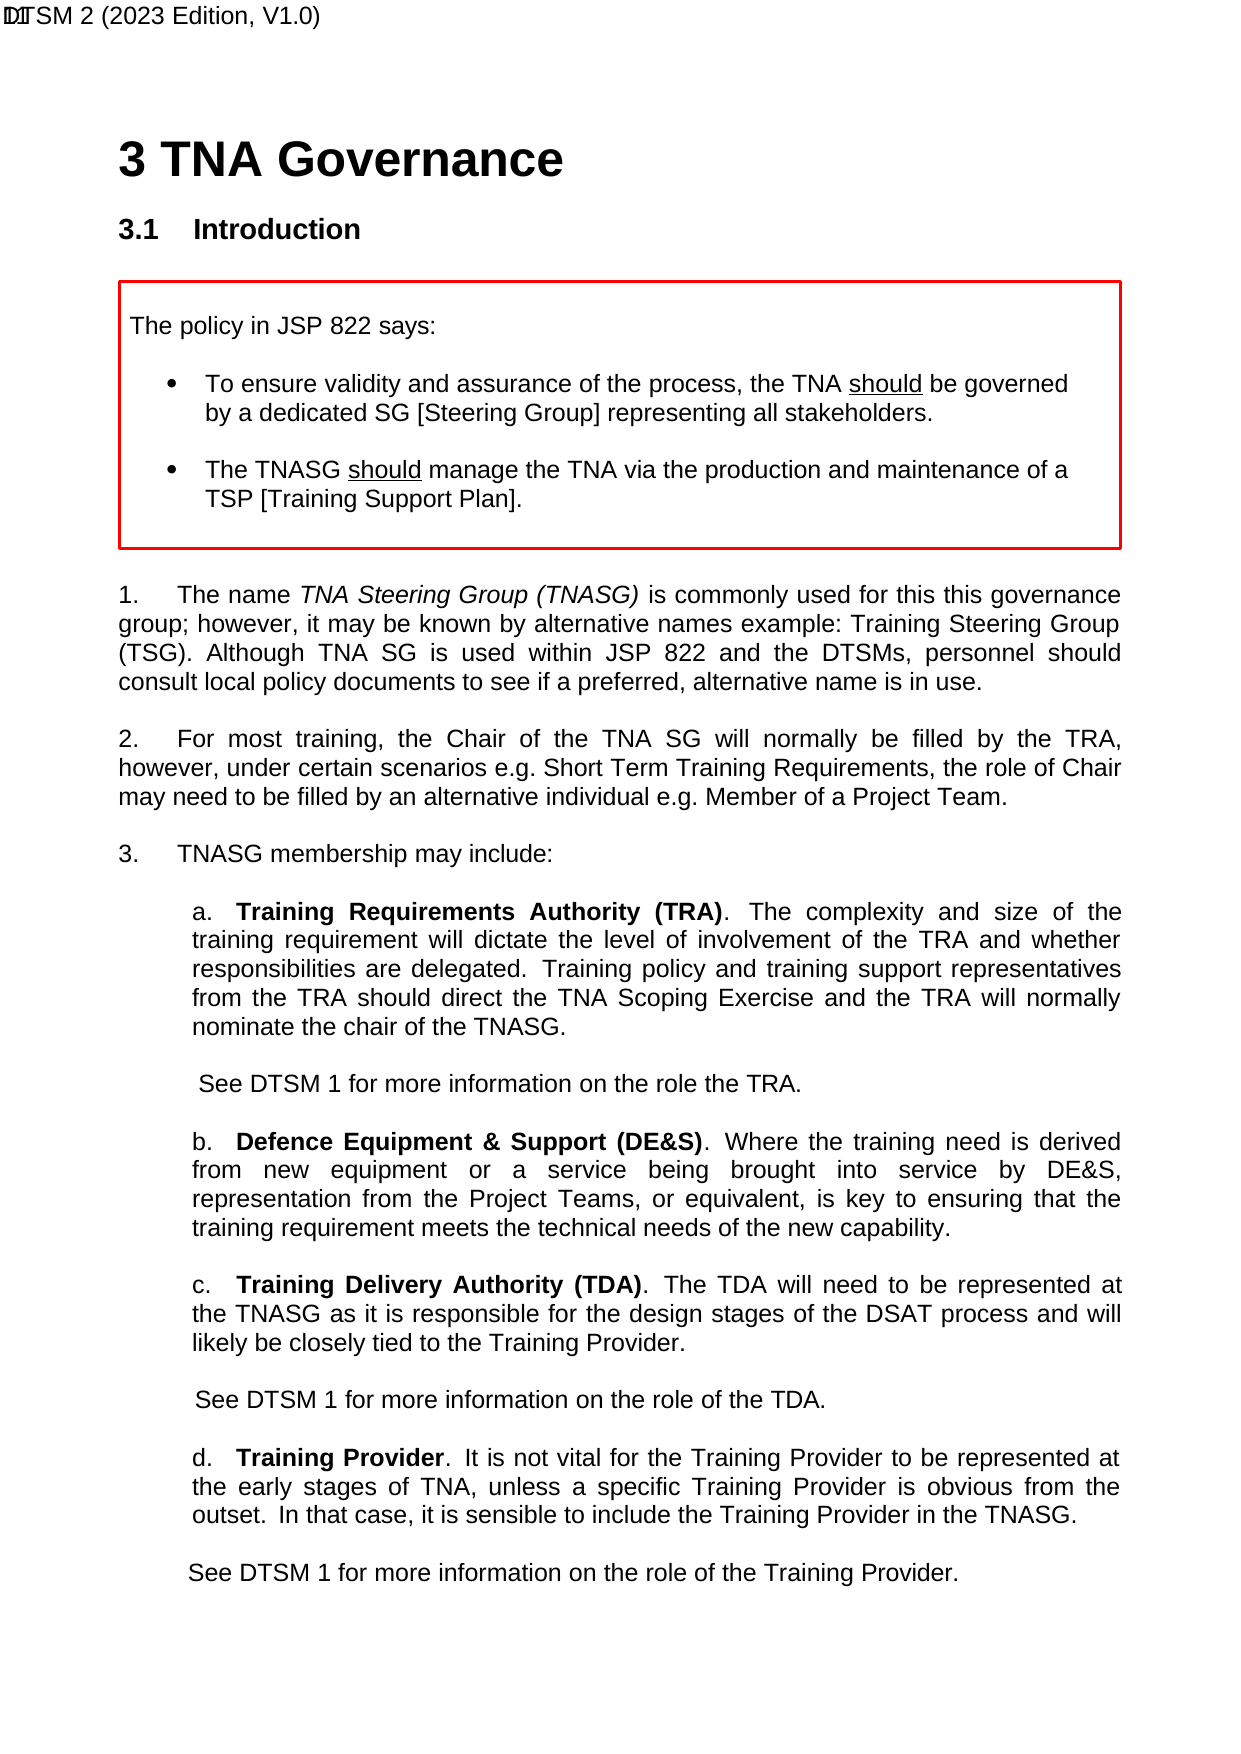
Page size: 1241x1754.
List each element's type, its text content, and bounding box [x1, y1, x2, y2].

list For most training, the Chair of the TNA SG will normally be filled by the TRA, however, under certain scenarios e.g. Short Term Training Requirements, the role of Chair may need to be filled by an alternative individual e.g. Member of a Project Team. [118, 724, 1122, 810]
list Training Provider. It is not vital for the Training Provider to be represented at the early stages of TNA, unless a specific Training Provider is obvious from the outset. In that case, it is sensible to include the Training Provider in the TNASG. [192, 1443, 1122, 1529]
subtitle TNA Governance [118, 129, 1137, 187]
list The name TNA Steering Group (TNASG) is commonly used for this this governance group; however, it may be known by alternative names example: Training Steering Group (TSG). Although TNA SG is used within JSP 822 and the DTSMs, personnel should consult local policy documents to see if a preferred, alternative name is in use. [118, 580, 1122, 695]
list Defence Equipment & Support (DE&S). Where the training need is derived from new equipment or a service being brought into service by DE&S, representation from the Project Teams, or equivalent, is key to ensuring that the training requirement meets the technical needs of the new capability. [192, 1127, 1122, 1242]
text See DTSM 1 for more information on the role of the Training Provider. [188, 1558, 1137, 1587]
text See DTSM 1 for more information on the role the TRA. [198, 1069, 1137, 1098]
list Training Requirements Authority (TRA). The complexity and size of the training requirement will dictate the level of involvement of the TRA and whether responsibilities are delegated. Training policy and training support representatives from the TRA should direct the TNA Scoping Exercise and the TRA will normally nominate the chair of the TNASG. [192, 897, 1123, 1040]
subtitle Introduction [118, 212, 1137, 245]
text See DTSM 1 for more information on the role of the TDA. [194, 1385, 1137, 1414]
list TNASG membership may include: [118, 839, 1137, 868]
list Training Delivery Authority (TDA). The TDA will need to be represented at the TNASG as it is responsible for the design stages of the DSAT process and will likely be closely tied to the Training Provider. [192, 1270, 1122, 1357]
